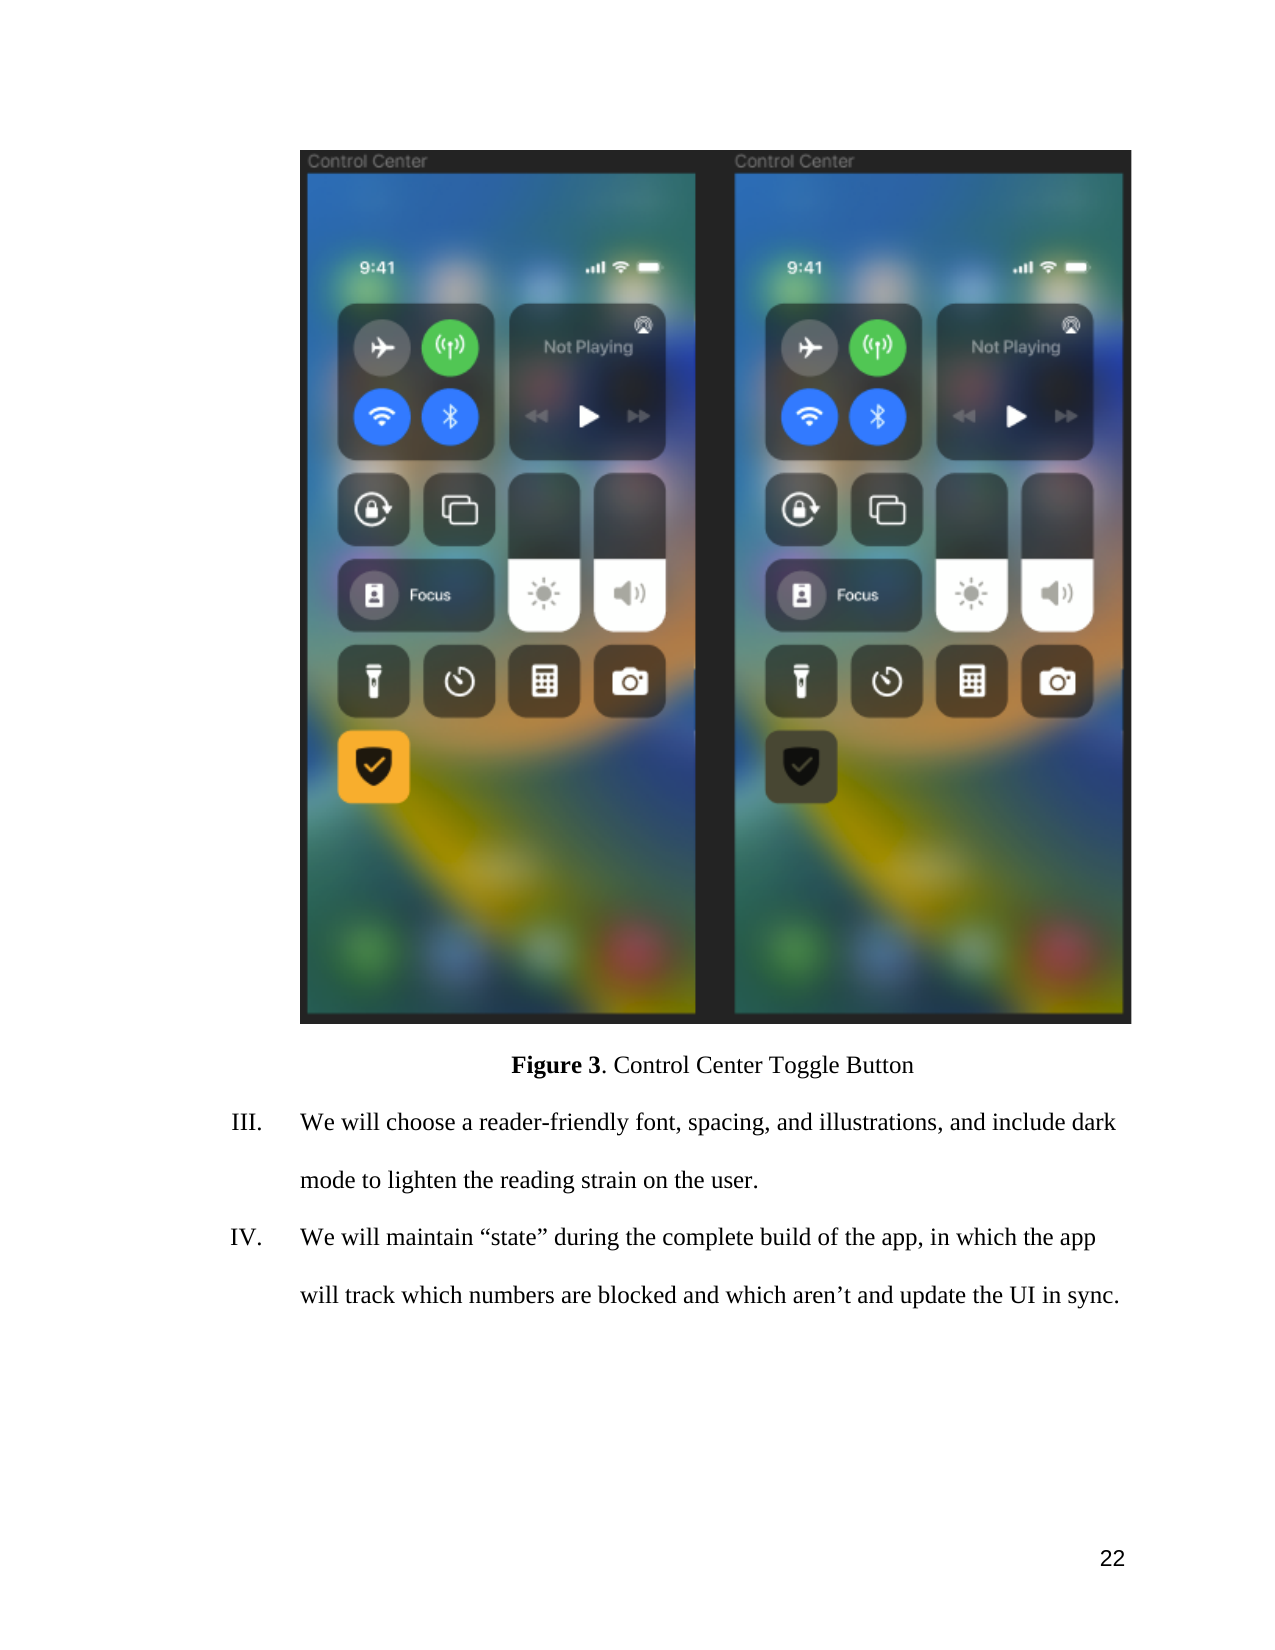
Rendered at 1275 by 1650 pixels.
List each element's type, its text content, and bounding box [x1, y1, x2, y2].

picture [300, 150, 1132, 1024]
list We will choose a reader-friendly font, spacing, and illustrations, and include dark mode to lighten the reading strain on the user. [262, 1107, 1125, 1193]
list We will maintain “state” during the complete build of the app, in which the app will track which numbers are blocked and which aren’t and update the UI in sync. [262, 1222, 1125, 1308]
text Figure 3. Control Center Toggle Button [300, 1050, 1125, 1078]
